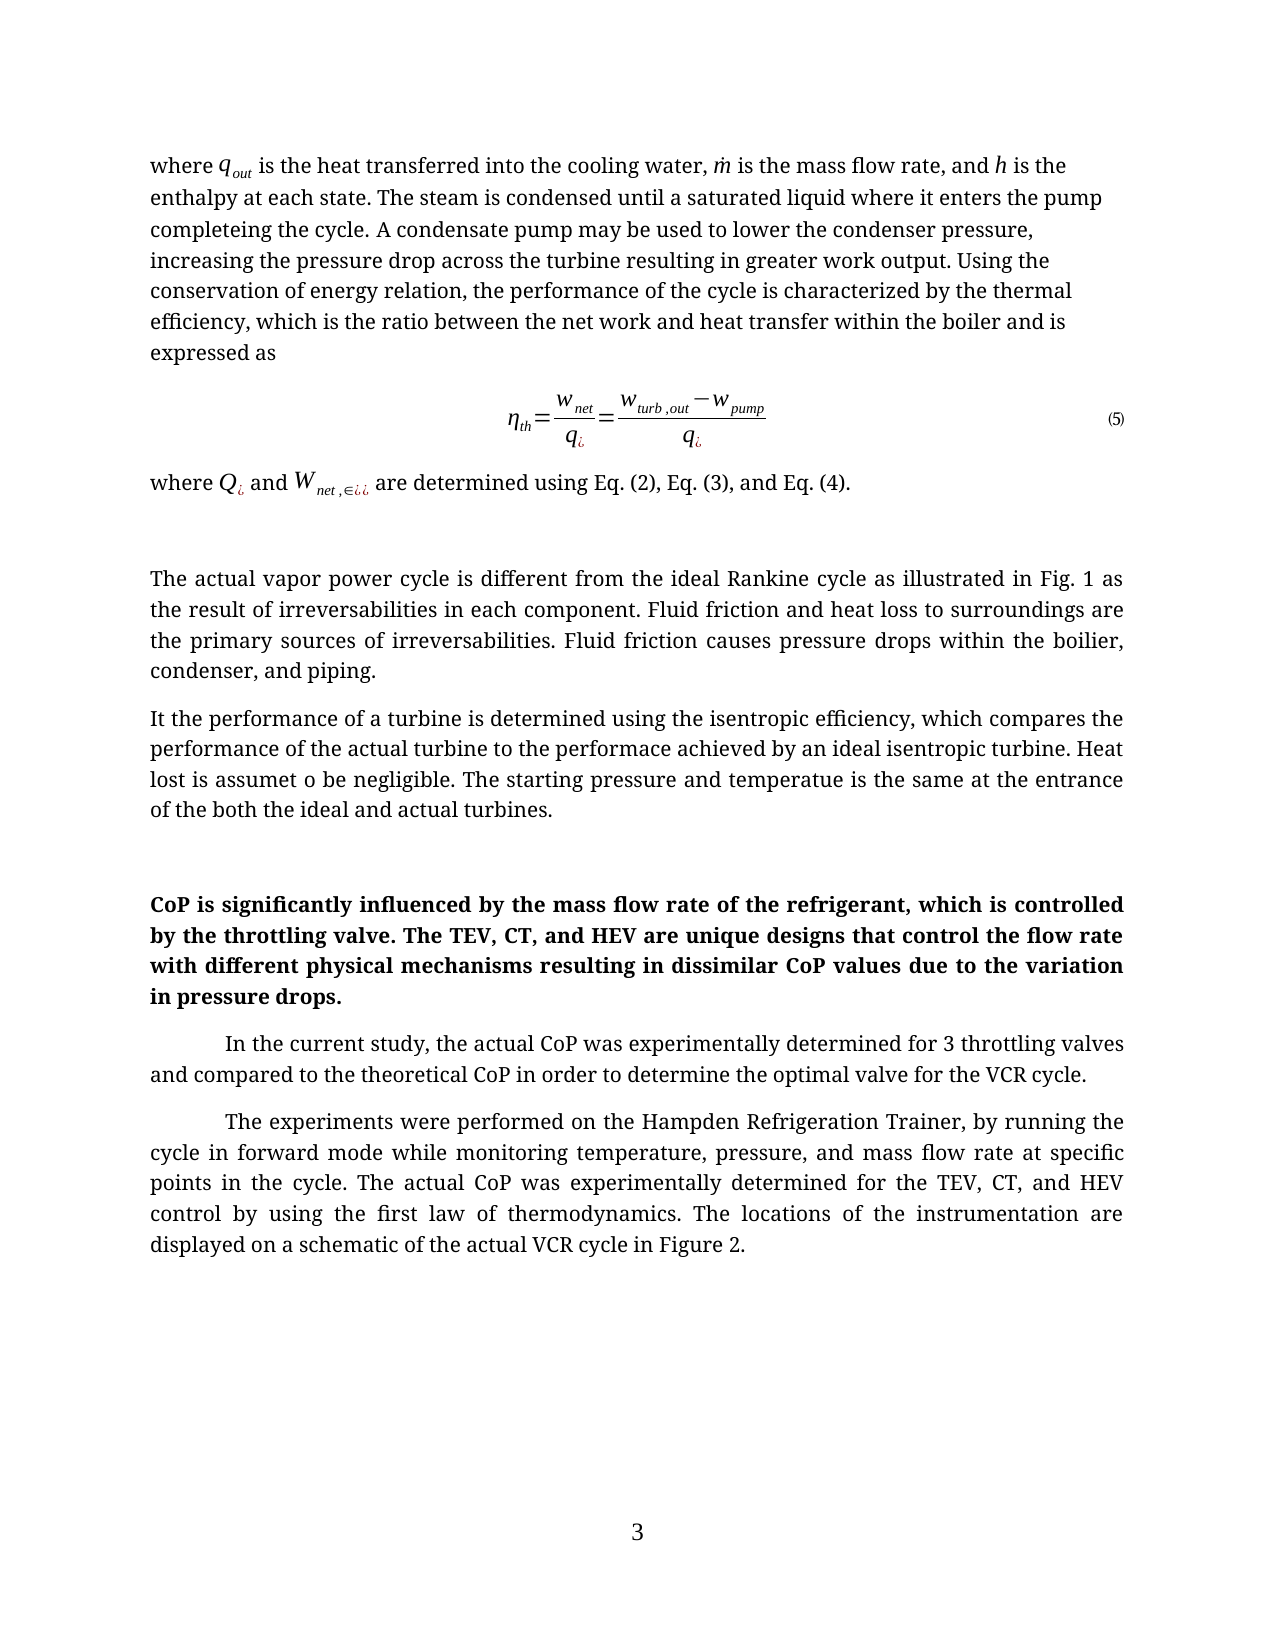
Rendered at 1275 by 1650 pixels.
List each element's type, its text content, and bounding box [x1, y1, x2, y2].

text where and are determined using Eq. (2), Eq. (3), and Eq. (4). [150, 467, 1125, 498]
text The experiments were performed on the Hampden Refrigeration Trainer, by running the cycle in forward mode while monitoring temperature, pressure, and mass flow rate at specific points in the cycle. The actual CoP was experimentally determined for the TEV, CT, and HEV control by using the first law of thermodynamics. The locations of the instrumentation are displayed on a schematic of the actual VCR cycle in Figure 2. [150, 1107, 1125, 1258]
text CoP is significantly influenced by the mass flow rate of the refrigerant, which is controlled by the throttling valve. The TEV, CT, and HEV are unique designs that control the flow rate with different physical mechanisms resulting in dissimilar CoP values due to the variation in pressure drops. [150, 890, 1125, 1010]
text where is the heat transferred into the cooling water, is the mass flow rate, and is the enthalpy at each state. The steam is condensed until a saturated liquid where it enters the pump completeing the cycle. A condensate pump may be used to lower the condenser pressure, increasing the pressure drop across the turbine resulting in greater work output. Using the conservation of energy relation, the performance of the cycle is characterized by the thermal efficiency, which is the ratio between the net work and heat transfer within the boiler and is expressed as [150, 150, 1125, 366]
text It the performance of a turbine is determined using the isentropic efficiency, which compares the performance of the actual turbine to the performace achieved by an ideal isentropic turbine. Heat lost is assumet o be negligible. The starting pressure and temperatue is the same at the entrance of the both the ideal and actual turbines. [150, 704, 1125, 824]
text ⑸ [150, 385, 1125, 448]
text In the current study, the actual CoP was experimentally determined for 3 throttling valves and compared to the theoretical CoP in order to determine the optimal valve for the VCR cycle. [150, 1029, 1125, 1088]
text The actual vapor power cycle is different from the ideal Rankine cycle as illustrated in Fig. 1 as the result of irreversabilities in each component. Fluid friction and heat loss to surroundings are the primary sources of irreversabilities. Fluid friction causes pressure drops within the boilier, condenser, and piping. [150, 564, 1125, 685]
